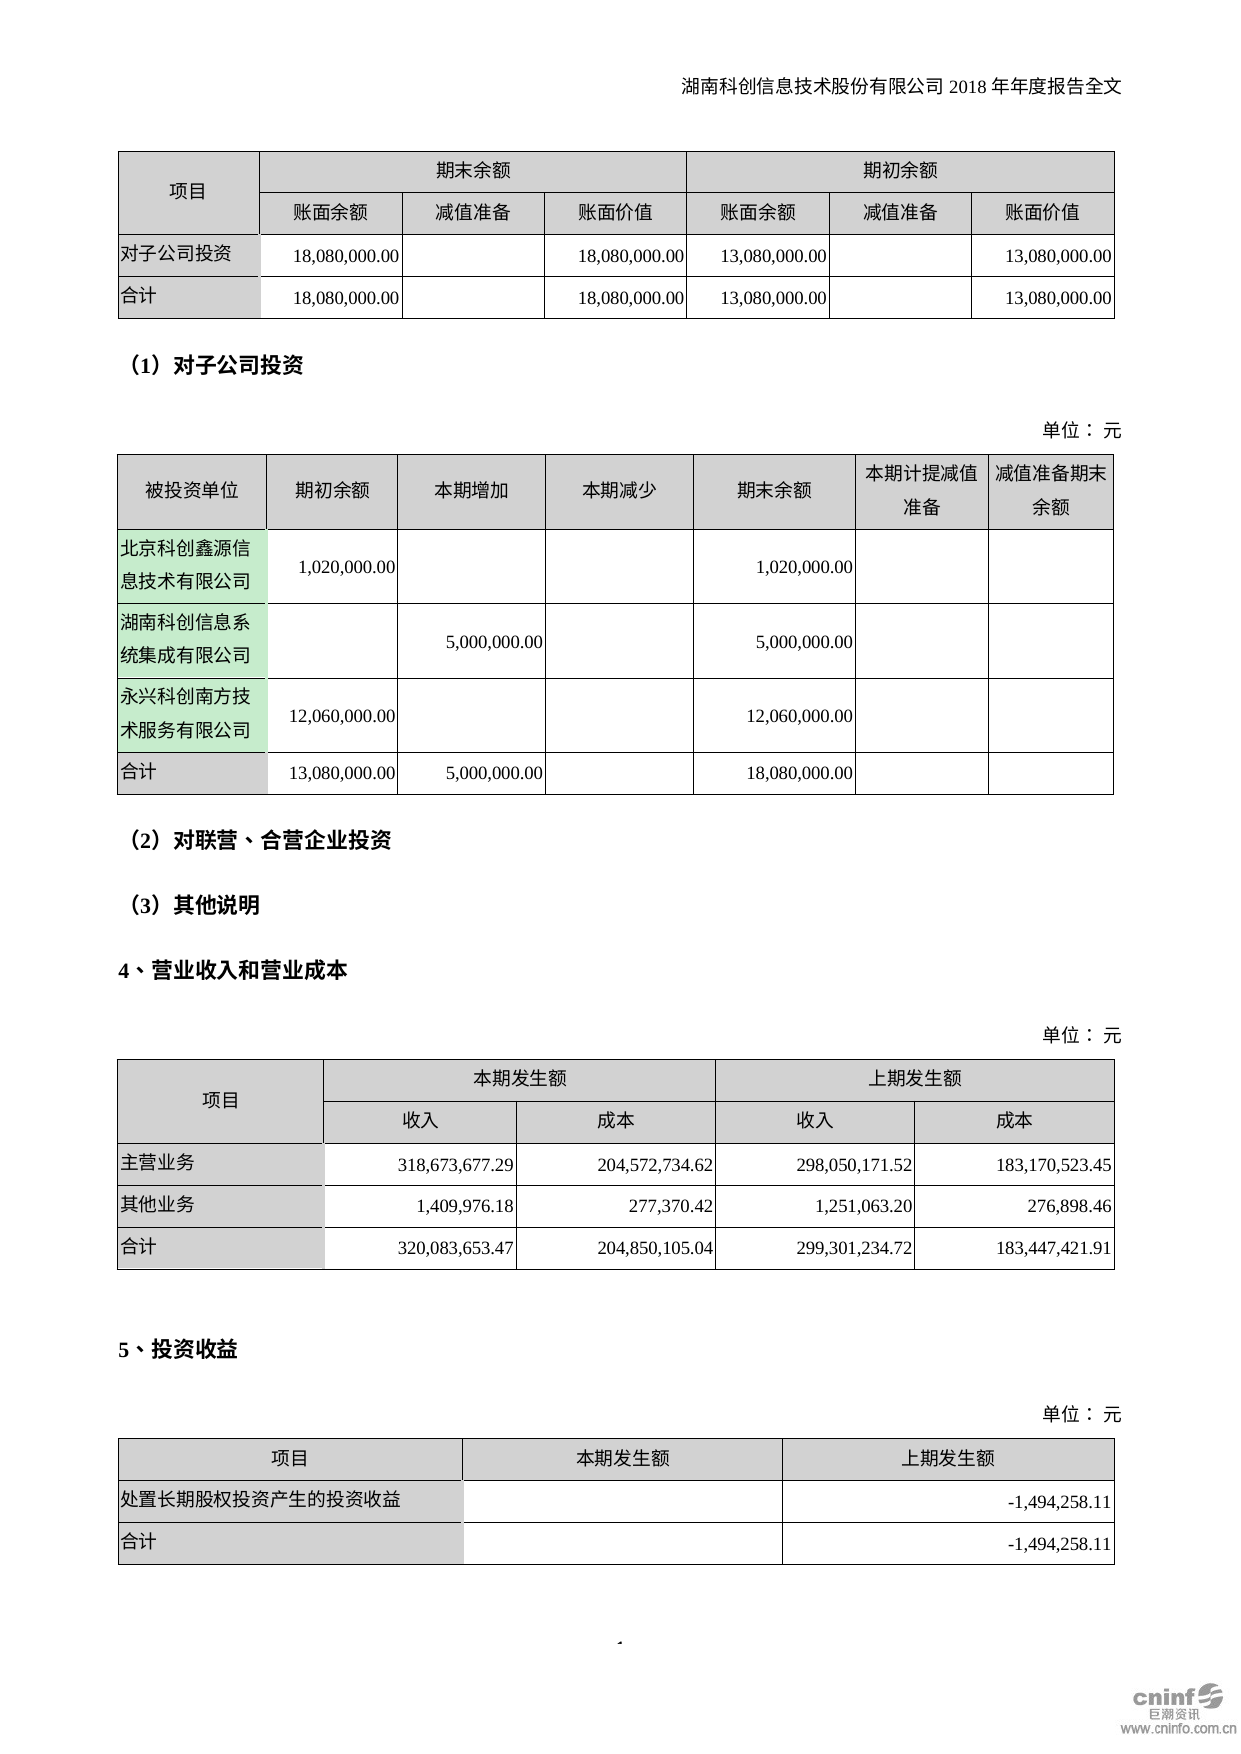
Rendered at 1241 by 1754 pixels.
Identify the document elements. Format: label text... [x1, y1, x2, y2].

text 单位： 元 [102, 1402, 1122, 1427]
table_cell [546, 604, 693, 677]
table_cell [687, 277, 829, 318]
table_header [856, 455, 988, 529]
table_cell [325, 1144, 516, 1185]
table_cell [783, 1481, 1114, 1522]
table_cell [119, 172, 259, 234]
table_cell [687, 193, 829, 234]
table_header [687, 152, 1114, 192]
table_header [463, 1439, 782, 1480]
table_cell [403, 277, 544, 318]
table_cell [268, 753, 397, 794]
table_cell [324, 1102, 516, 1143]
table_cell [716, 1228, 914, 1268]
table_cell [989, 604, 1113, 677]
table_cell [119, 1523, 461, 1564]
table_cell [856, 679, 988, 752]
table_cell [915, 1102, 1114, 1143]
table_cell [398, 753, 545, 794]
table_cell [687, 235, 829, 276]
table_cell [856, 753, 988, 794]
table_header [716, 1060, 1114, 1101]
subtitle （2）对联营、合营企业投资 [118, 826, 1240, 855]
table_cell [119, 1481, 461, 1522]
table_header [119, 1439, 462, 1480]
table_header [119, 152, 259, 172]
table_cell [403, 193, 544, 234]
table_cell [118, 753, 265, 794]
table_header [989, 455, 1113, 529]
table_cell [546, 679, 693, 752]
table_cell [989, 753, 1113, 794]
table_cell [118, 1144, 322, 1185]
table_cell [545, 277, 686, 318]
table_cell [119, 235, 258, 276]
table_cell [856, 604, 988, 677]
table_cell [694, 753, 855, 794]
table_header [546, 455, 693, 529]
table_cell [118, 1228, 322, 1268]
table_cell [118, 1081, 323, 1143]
text 单位： 元 [102, 1022, 1122, 1048]
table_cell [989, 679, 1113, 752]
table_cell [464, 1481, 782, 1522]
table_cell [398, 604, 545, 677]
subtitle 4、营业收入和营业成本 [118, 955, 1240, 985]
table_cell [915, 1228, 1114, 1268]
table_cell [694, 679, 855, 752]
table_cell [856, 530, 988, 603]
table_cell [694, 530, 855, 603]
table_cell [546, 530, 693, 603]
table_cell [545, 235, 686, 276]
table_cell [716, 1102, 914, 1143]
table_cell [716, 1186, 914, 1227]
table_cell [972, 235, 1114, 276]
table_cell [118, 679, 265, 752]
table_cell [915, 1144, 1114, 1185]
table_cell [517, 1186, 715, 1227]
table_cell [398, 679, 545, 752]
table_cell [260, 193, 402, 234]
picture [1115, 1680, 1240, 1737]
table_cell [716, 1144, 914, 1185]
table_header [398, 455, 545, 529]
subtitle （3）其他说明 [118, 890, 1240, 920]
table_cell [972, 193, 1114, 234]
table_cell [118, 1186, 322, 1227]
subtitle 5、投资收益 [118, 1334, 1240, 1364]
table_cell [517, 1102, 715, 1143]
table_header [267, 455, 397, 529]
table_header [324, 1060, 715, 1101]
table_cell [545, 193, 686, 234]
subtitle （1）对子公司投资 [118, 350, 1240, 380]
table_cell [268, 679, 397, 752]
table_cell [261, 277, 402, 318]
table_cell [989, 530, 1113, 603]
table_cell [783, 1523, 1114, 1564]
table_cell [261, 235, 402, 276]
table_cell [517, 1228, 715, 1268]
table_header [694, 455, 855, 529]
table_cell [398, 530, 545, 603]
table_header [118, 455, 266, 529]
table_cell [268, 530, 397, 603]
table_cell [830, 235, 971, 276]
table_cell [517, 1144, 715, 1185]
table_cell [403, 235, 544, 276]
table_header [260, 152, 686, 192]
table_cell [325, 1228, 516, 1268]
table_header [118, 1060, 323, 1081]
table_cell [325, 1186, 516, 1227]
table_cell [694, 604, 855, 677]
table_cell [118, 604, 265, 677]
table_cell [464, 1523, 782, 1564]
text 单位： 元 [102, 417, 1122, 443]
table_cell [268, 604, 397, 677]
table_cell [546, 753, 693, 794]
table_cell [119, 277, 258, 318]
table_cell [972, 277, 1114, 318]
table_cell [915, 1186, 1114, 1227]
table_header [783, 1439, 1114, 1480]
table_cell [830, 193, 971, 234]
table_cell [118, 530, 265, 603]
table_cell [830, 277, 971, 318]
